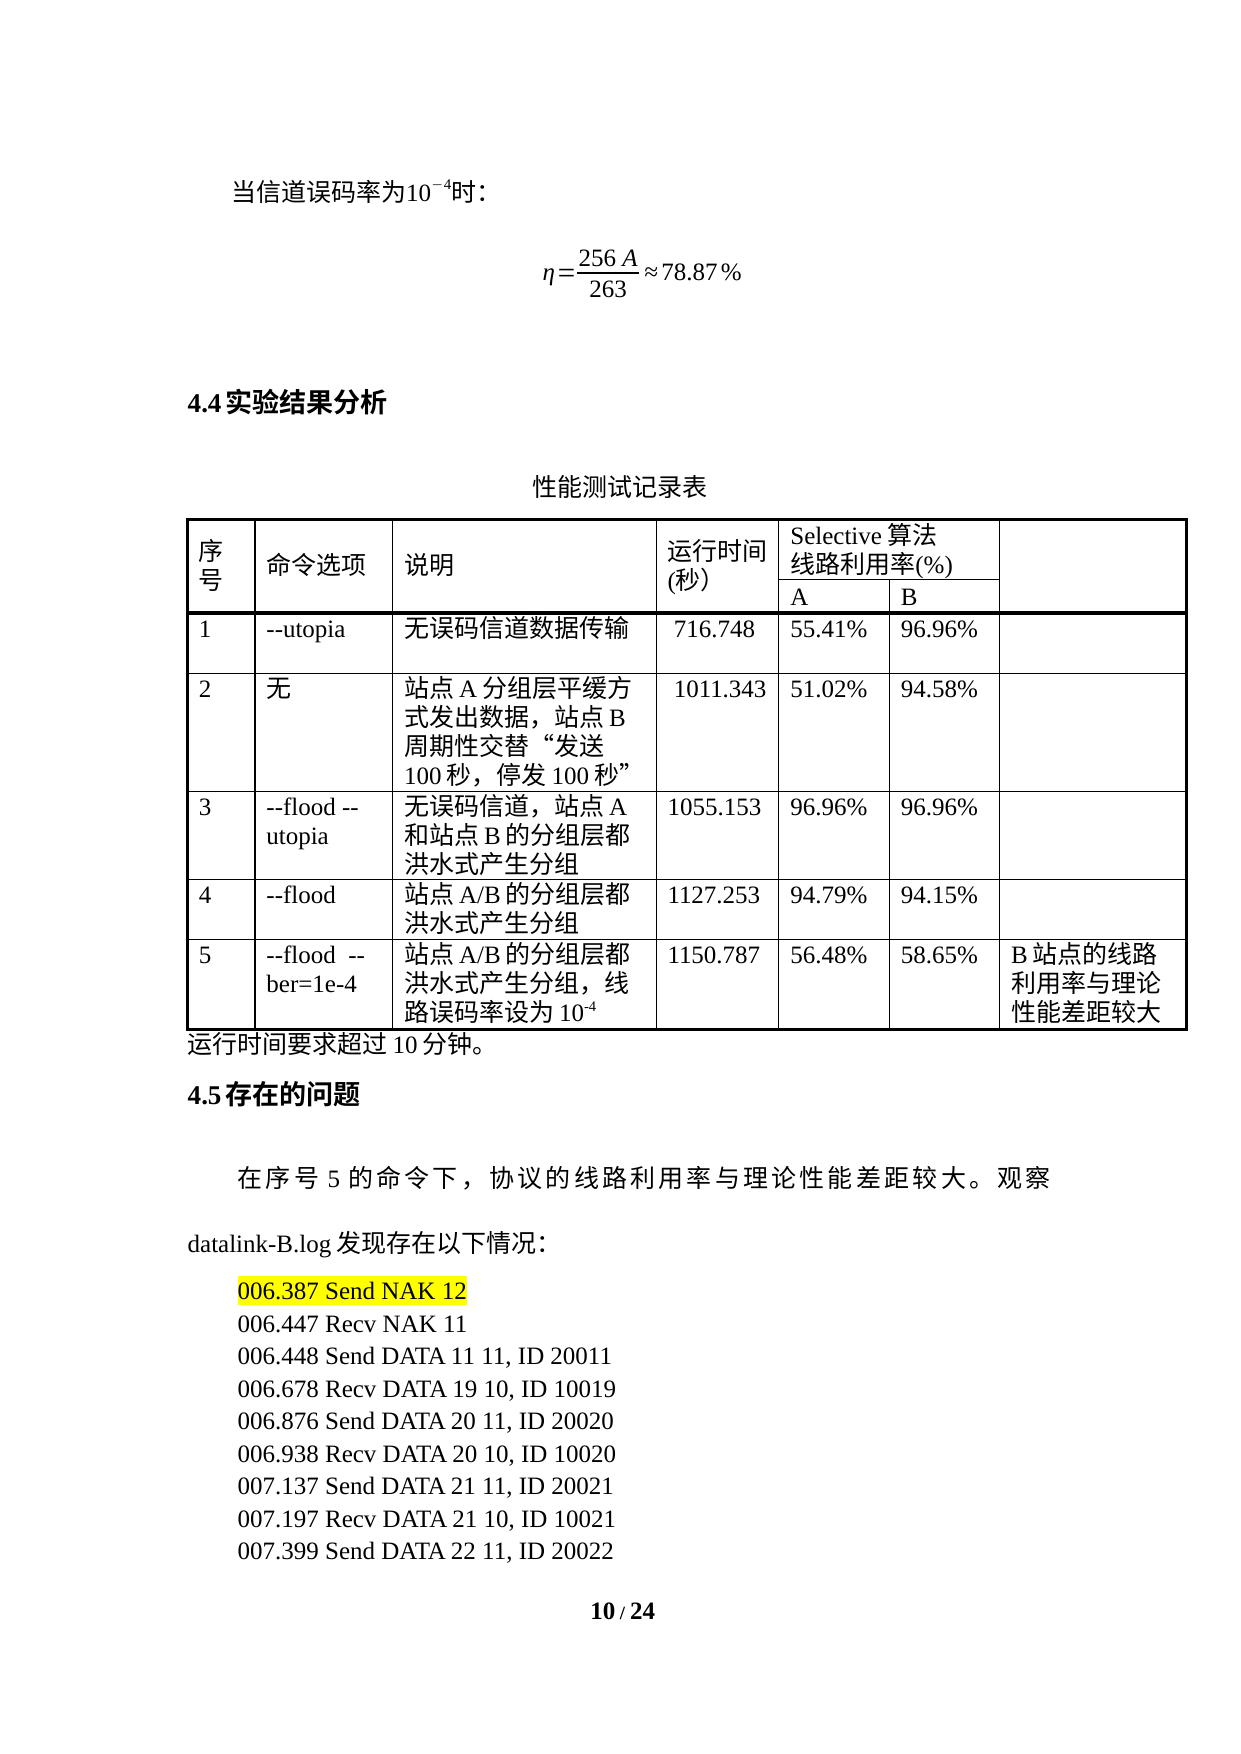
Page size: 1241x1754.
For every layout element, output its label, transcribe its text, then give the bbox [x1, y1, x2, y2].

list 007.197 Recv DATA 21 10, ID 10021 [187, 1502, 1053, 1534]
text 运行时间要求超过10分钟。 [187, 1031, 1053, 1060]
table_cell 94.58% [890, 674, 999, 791]
list 007.399 Send DATA 22 11, ID 20022 [187, 1534, 1053, 1567]
table_cell 站点A分组层平缓方式发出数据，站点B周期性交替“发送100秒，停发100秒” [393, 674, 656, 791]
list 006.678 Recv DATA 19 10, ID 10019 [187, 1372, 1053, 1404]
table_header Selective算法 线路利用率(%) [779, 521, 999, 579]
table_cell B站点的线路利用率与理论性能差距较大 [1000, 940, 1185, 1027]
list 实验结果分析 [187, 368, 1053, 433]
table_cell --flood [256, 880, 392, 938]
table_cell 站点A/B的分组层都洪水式产生分组，线路误码率设为10-4 [393, 940, 656, 1027]
table_cell 1150.787 [657, 940, 778, 1027]
list 007.137 Send DATA 21 11, ID 20021 [187, 1469, 1053, 1502]
list 006.387 Send NAK 12 [187, 1274, 1053, 1307]
table_cell --utopia [256, 615, 392, 673]
table_cell 51.02% [779, 674, 889, 791]
table_cell 1011.343 [657, 674, 778, 791]
table_cell [1000, 615, 1185, 673]
table_cell 94.15% [890, 880, 999, 938]
table_cell [1000, 579, 1185, 611]
table_header 说明 [393, 521, 656, 611]
list 006.448 Send DATA 11 11, ID 20011 [187, 1339, 1053, 1372]
table_cell 55.41% [779, 615, 889, 673]
table_cell --flood --utopia [256, 792, 392, 879]
table_cell 716.748 [657, 615, 778, 673]
table_cell 1055.153 [657, 792, 778, 879]
text 性能测试记录表 [187, 453, 1053, 518]
table_cell 无误码信道数据传输 [393, 615, 656, 673]
list 在序号5的命令下，协议的线路利用率与理论性能差距较大。观察datalink-B.log发现存在以下情况： [187, 1144, 1053, 1274]
table_header 命令选项 [256, 521, 392, 611]
table_cell [1000, 792, 1185, 879]
table_cell 5 [189, 940, 254, 1027]
table_cell 3 [189, 792, 254, 879]
table_cell A [779, 580, 889, 611]
table_cell 96.96% [890, 615, 999, 673]
list 存在的问题 [187, 1060, 1053, 1125]
table_cell 94.79% [779, 880, 889, 938]
table_cell 96.96% [890, 792, 999, 879]
table_cell 56.48% [779, 940, 889, 1027]
table_cell B [890, 580, 999, 611]
table_cell 无 [256, 674, 392, 791]
list 006.447 Recv NAK 11 [187, 1307, 1053, 1339]
table_cell --flood --ber=1e-4 [256, 940, 392, 1027]
table_header 运行时间(秒） [657, 521, 778, 611]
table_header 序号 [189, 521, 254, 611]
table_cell 58.65% [890, 940, 999, 1027]
table_cell 1127.253 [657, 880, 778, 938]
list 006.938 Recv DATA 20 10, ID 10020 [187, 1437, 1053, 1469]
table_cell 1 [189, 615, 254, 673]
table_cell [1000, 880, 1185, 938]
table_cell [1000, 674, 1185, 791]
table_cell 站点A/B的分组层都洪水式产生分组 [393, 880, 656, 938]
list 006.876 Send DATA 20 11, ID 20020 [187, 1404, 1053, 1437]
table_cell 4 [189, 880, 254, 938]
table_cell 无误码信道，站点A和站点B的分组层都洪水式产生分组 [393, 792, 656, 879]
table_cell 96.96% [779, 792, 889, 879]
table_header [1000, 521, 1185, 579]
table_cell 2 [189, 674, 254, 791]
text 当信道误码率为时： [231, 158, 1053, 223]
